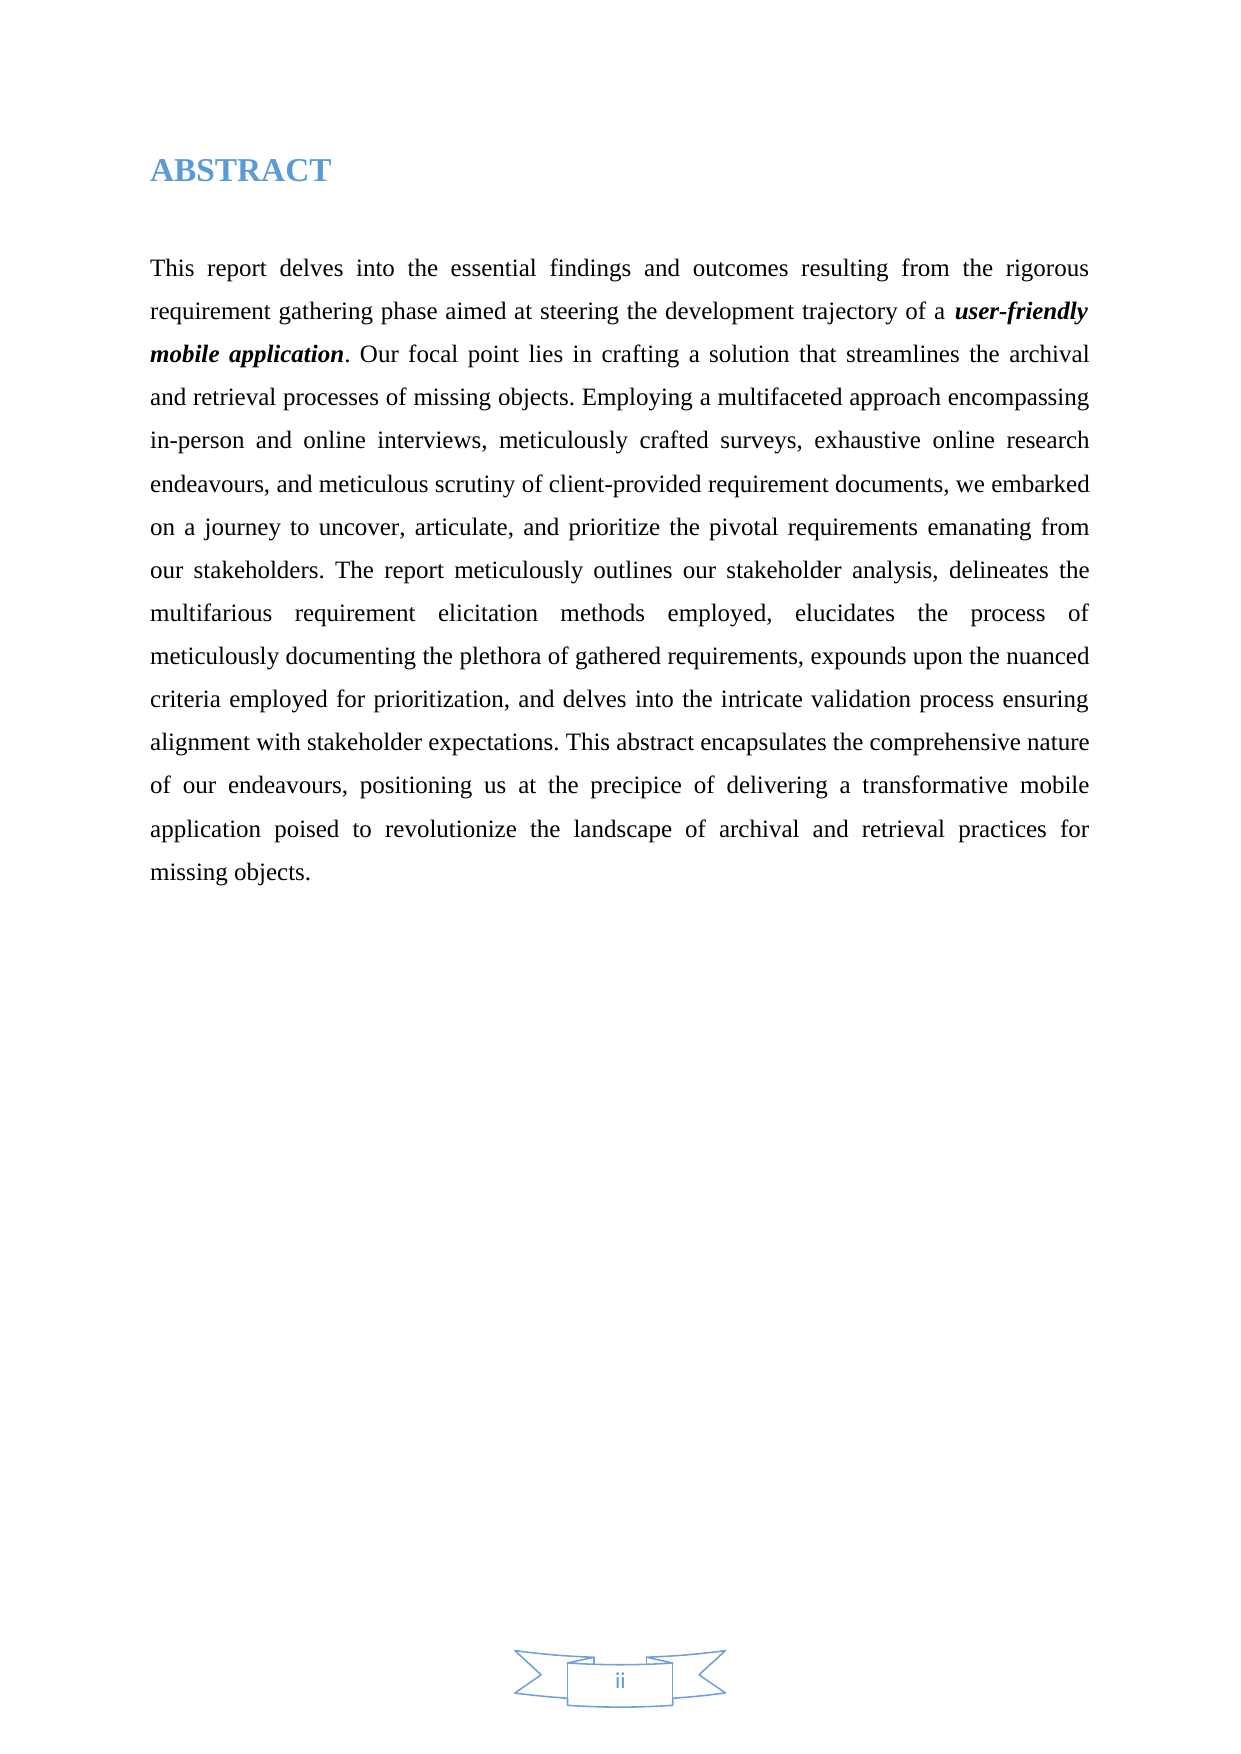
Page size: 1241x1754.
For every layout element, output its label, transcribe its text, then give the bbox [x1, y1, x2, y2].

text This report delves into the essential findings and outcomes resulting from the rigorous requirement gathering phase aimed at steering the development trajectory of a user-friendly mobile application. Our focal point lies in crafting a solution that streamlines the archival and retrieval processes of missing objects. Employing a multifaceted approach encompassing in-person and online interviews, meticulously crafted surveys, exhaustive online research endeavours, and meticulous scrutiny of client-provided requirement documents, we embarked on a journey to uncover, articulate, and prioritize the pivotal requirements emanating from our stakeholders. The report meticulously outlines our stakeholder analysis, delineates the multifarious requirement elicitation methods employed, elucidates the process of meticulously documenting the plethora of gathered requirements, expounds upon the nuanced criteria employed for prioritization, and delves into the intricate validation process ensuring alignment with stakeholder expectations. This abstract encapsulates the comprehensive nature of our endeavours, positioning us at the precipice of delivering a transformative mobile application poised to revolutionize the landscape of archival and retrieval practices for missing objects. [150, 253, 1090, 886]
subtitle ABSTRACT [150, 150, 1090, 188]
